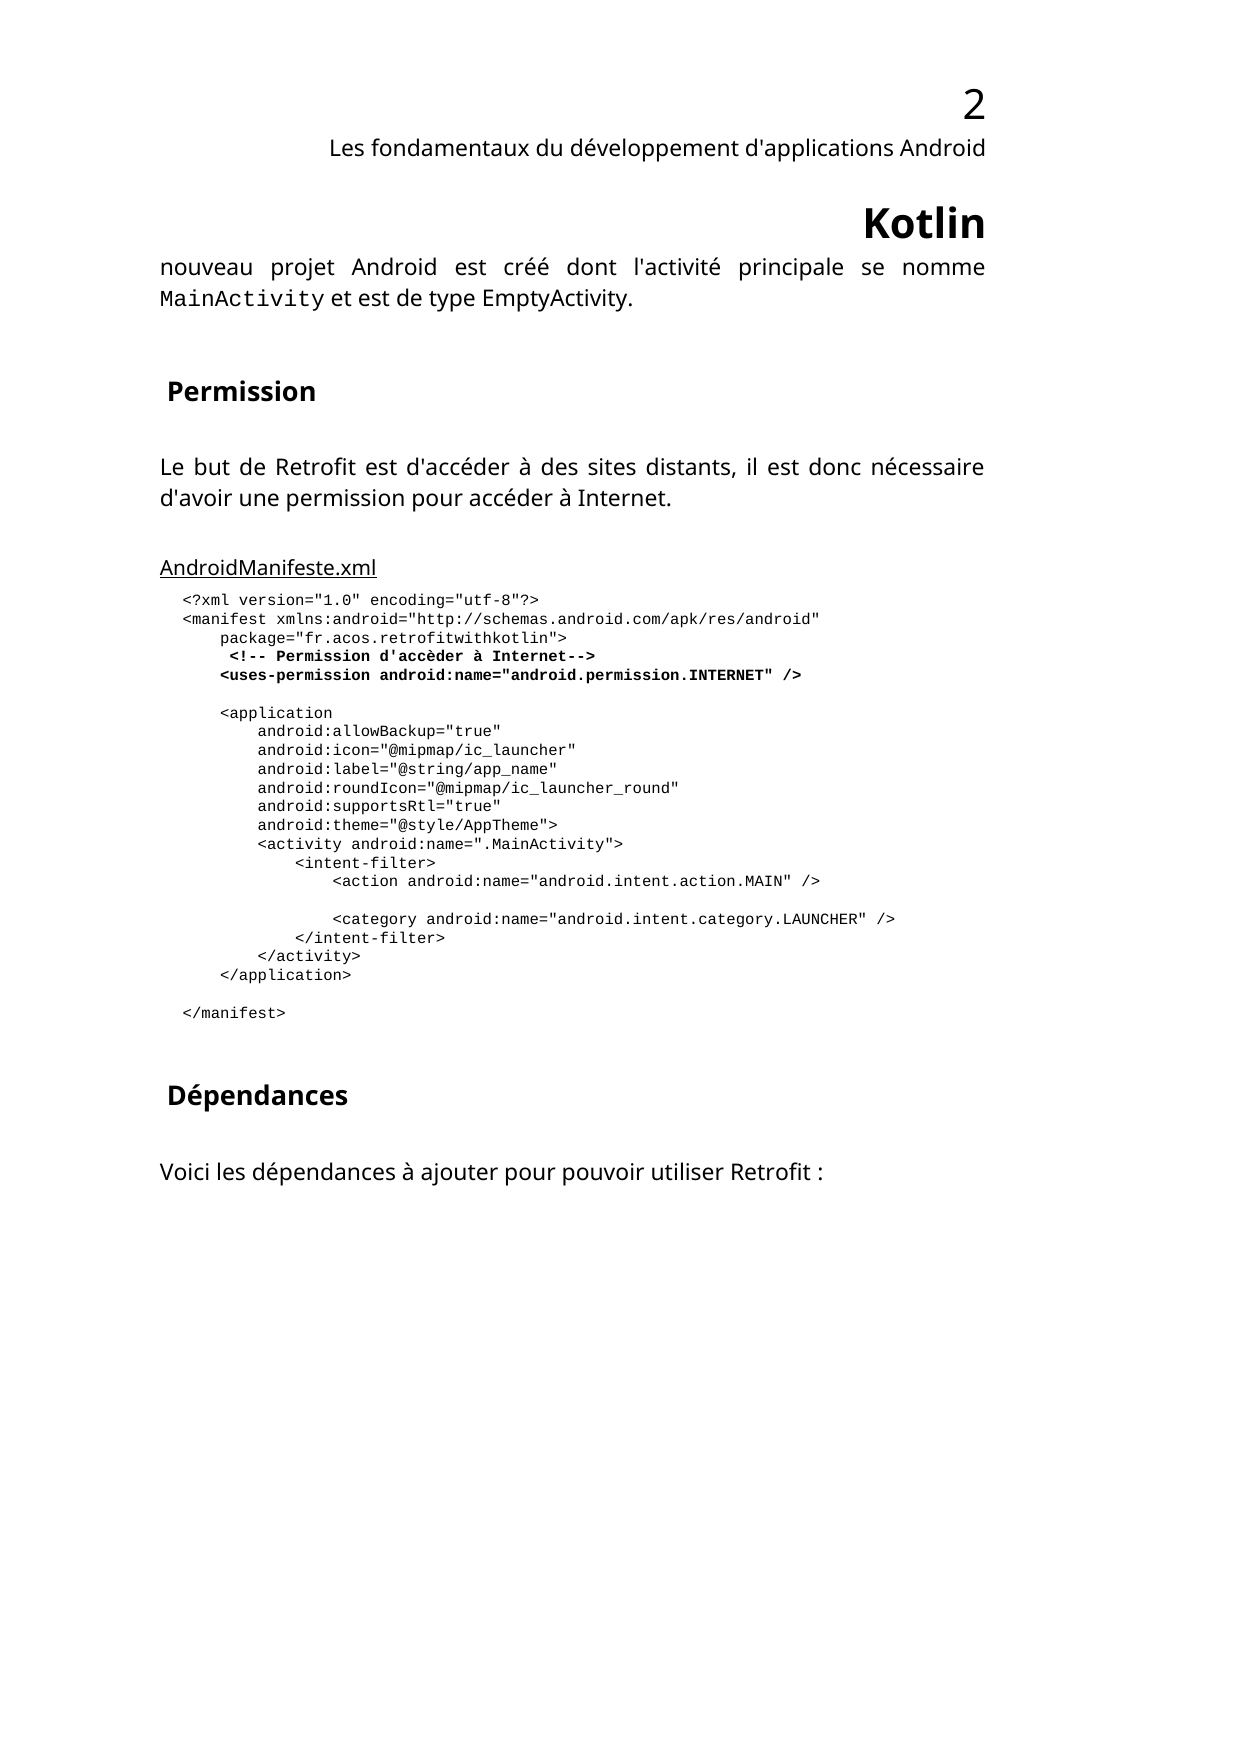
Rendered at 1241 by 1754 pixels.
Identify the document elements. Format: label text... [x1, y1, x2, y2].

text AndroidManifeste.xml [159, 553, 986, 581]
list Dépendances [159, 1077, 986, 1114]
text Voici les dépendances à ajouter pour pouvoir utiliser Retrofit : [159, 1155, 986, 1187]
text Le but de Retrofit est d'accéder à des sites distants, il est donc nécessaire d'avoir une permission pour accéder à Internet. [159, 451, 986, 513]
text Pour présenter les différentes étapes de mise en place de Retrofit, un nouveau projet Android est créé dont l'activité principale se nomme MainActivity et est de type EmptyActivity. [159, 251, 986, 314]
text <?xml version="1.0" encoding="utf-8"?> <manifest xmlns:android="http://schemas.android.com/apk/res/android" package="fr.acos.retrofitwithkotlin"> <!-- Permission d'accèder à Internet--> <uses-permission android:name="android.permission.INTERNET" /> <application android:allowBackup="true" android:icon="@mipmap/ic_launcher" android:label="@string/app_name" android:roundIcon="@mipmap/ic_launcher_round" android:supportsRtl="true" android:theme="@style/AppTheme"> <activity android:name=".MainActivity"> <intent-filter> <action android:name="android.intent.action.MAIN" /> <category android:name="android.intent.category.LAUNCHER" /> </intent-filter> </activity> </application> </manifest> [182, 591, 986, 1023]
list Permission [159, 372, 986, 409]
